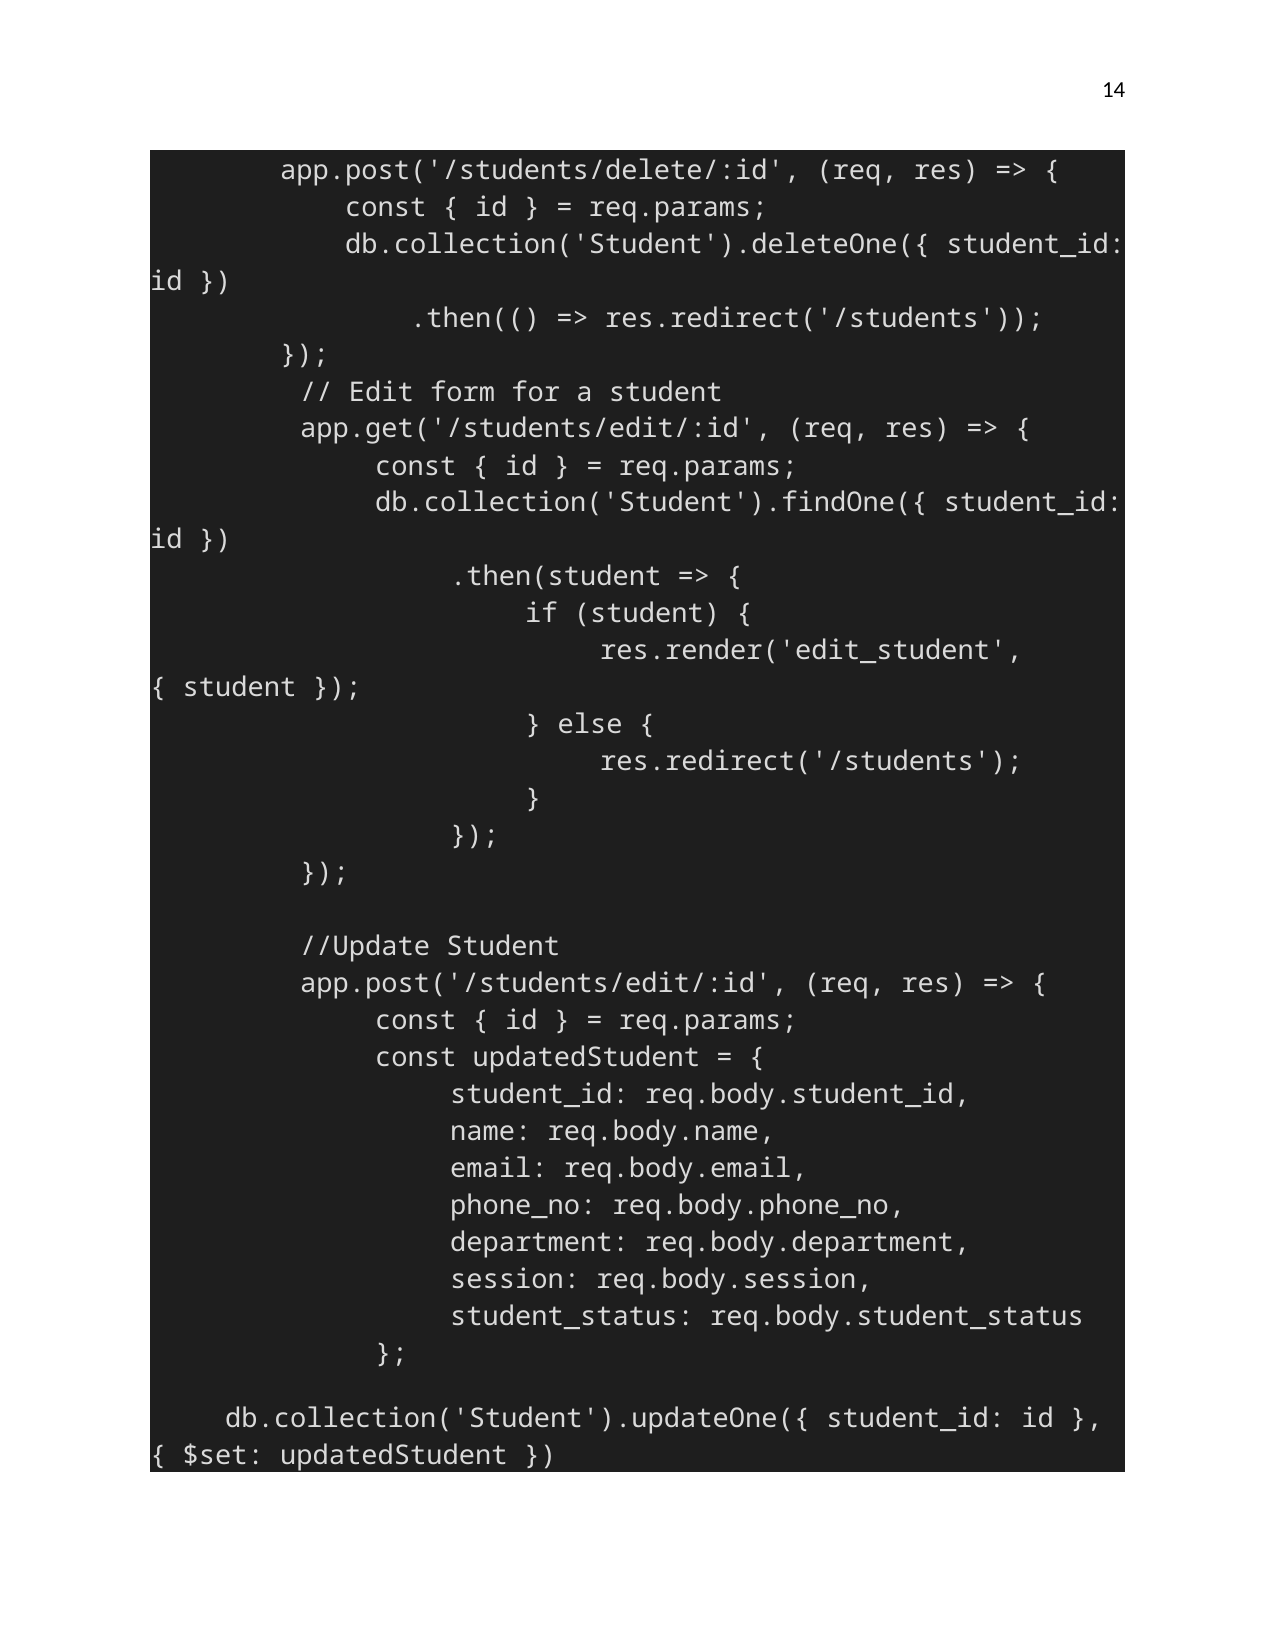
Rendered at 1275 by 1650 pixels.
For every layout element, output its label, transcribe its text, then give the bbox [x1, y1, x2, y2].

text app.post('/students/edit/:id', (req, res) => { [150, 963, 1125, 1001]
text }; [150, 1333, 1125, 1370]
text department: req.body.department, [150, 1222, 1125, 1259]
text student_status: req.body.student_status [150, 1296, 1125, 1333]
text if (student) { [150, 594, 1125, 631]
text db.collection('Student').deleteOne({ student_id: id }) [150, 224, 1125, 298]
text const { id } = req.params; [150, 1001, 1125, 1037]
text db.collection('Student').findOne({ student_id: id }) [150, 483, 1125, 557]
text email: req.body.email, [150, 1148, 1125, 1185]
text .then(student => { [150, 557, 1125, 594]
text res.redirect('/students'); [150, 742, 1125, 779]
text phone_no: req.body.phone_no, [150, 1185, 1125, 1222]
text app.get('/students/edit/:id', (req, res) => { [150, 409, 1125, 446]
text res.render('edit_student', { student }); [150, 631, 1125, 705]
text } [150, 779, 1125, 816]
text .then(() => res.redirect('/students')); [150, 298, 1125, 335]
text const { id } = req.params; [150, 187, 1125, 224]
text const { id } = req.params; [150, 446, 1125, 483]
text } else { [150, 705, 1125, 742]
text //Update Student [150, 927, 1125, 963]
text session: req.body.session, [150, 1259, 1125, 1296]
text }); [150, 816, 1125, 853]
text const updatedStudent = { [150, 1037, 1125, 1074]
text db.collection('Student').updateOne({ student_id: id }, { $set: updatedStudent }) [150, 1370, 1125, 1472]
text app.post('/students/delete/:id', (req, res) => { [150, 150, 1125, 187]
text name: req.body.name, [150, 1111, 1125, 1148]
text student_id: req.body.student_id, [150, 1074, 1125, 1111]
text }); [150, 335, 1125, 372]
text }); [150, 853, 1125, 889]
text // Edit form for a student [150, 372, 1125, 409]
